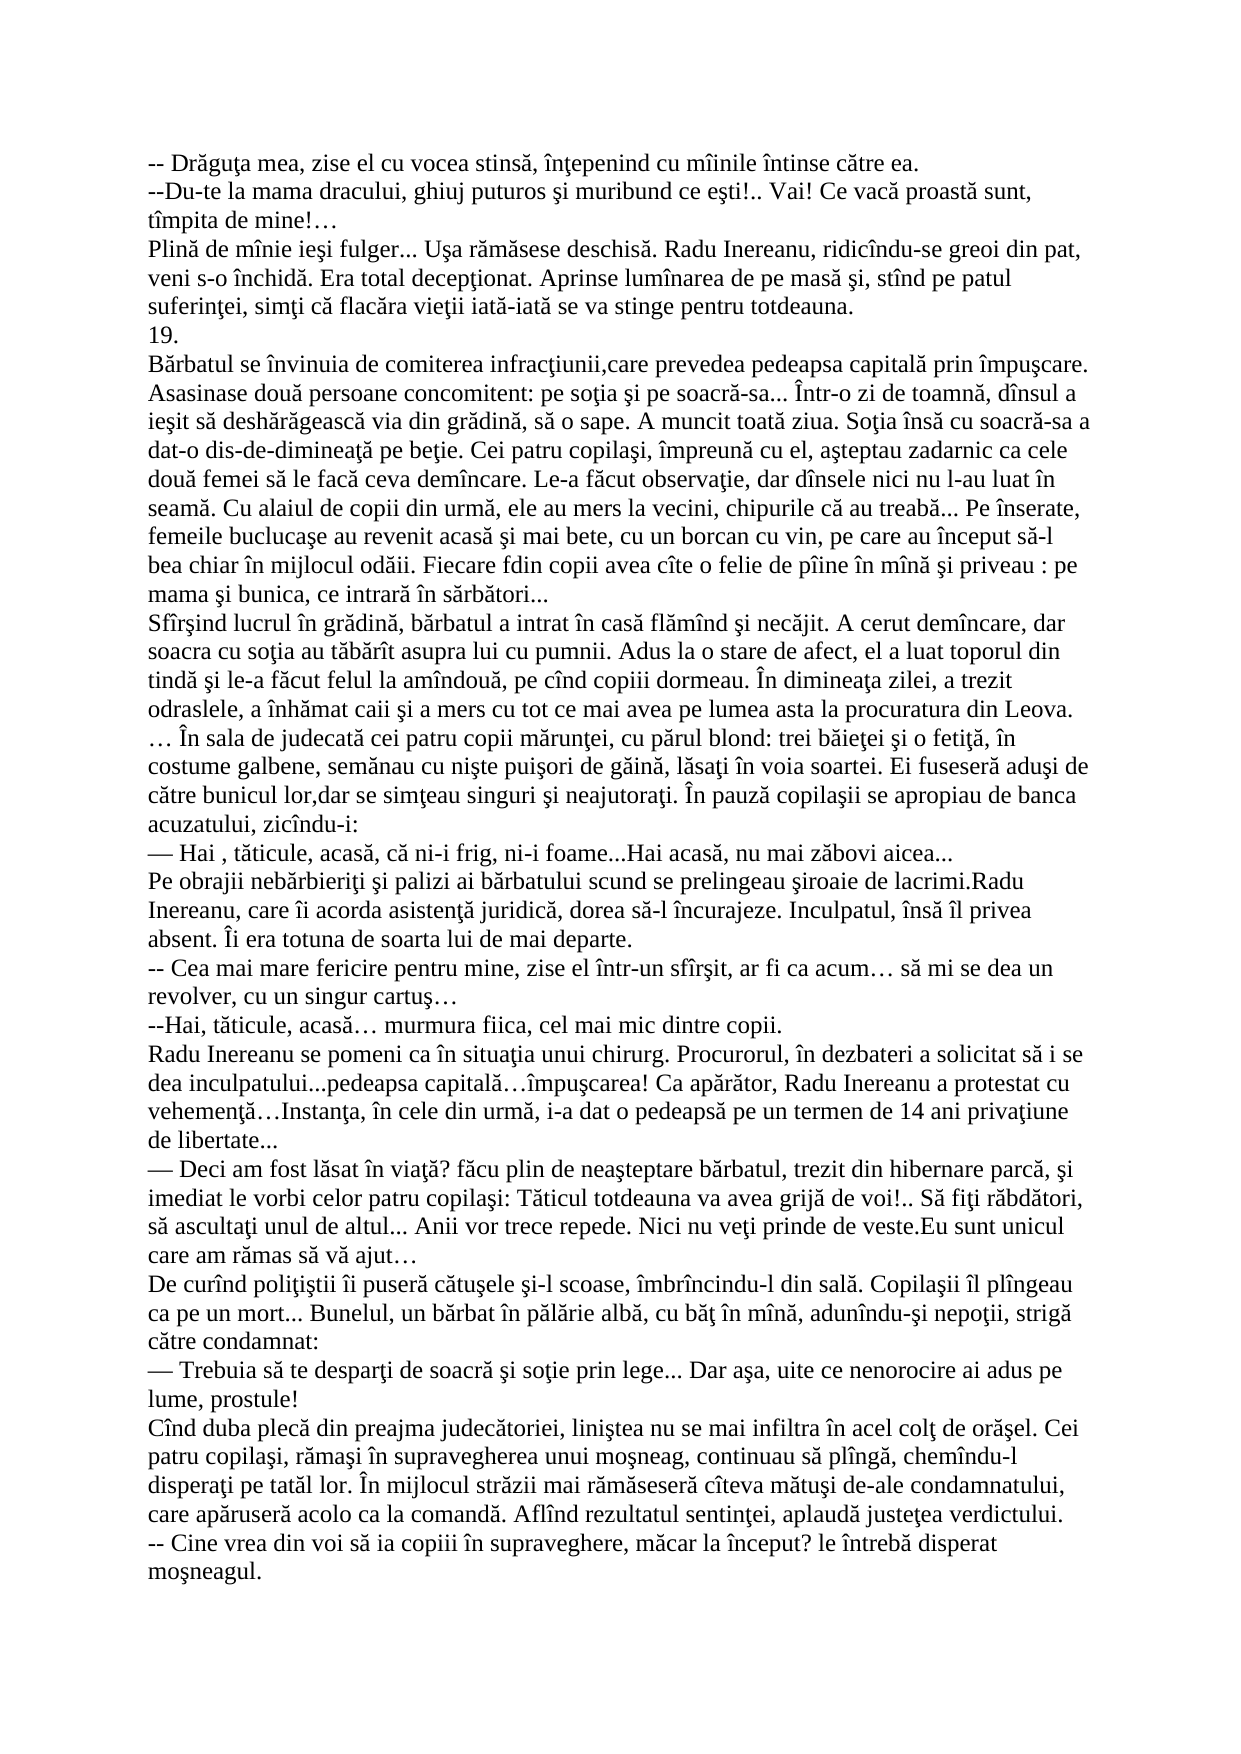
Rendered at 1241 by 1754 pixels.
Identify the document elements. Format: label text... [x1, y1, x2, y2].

text Radu Inereanu se pomeni ca în situaţia unui chirurg. Procurorul, în dezbateri a solicitat să i se dea inculpatului...pedeapsa capitală…împuşcarea! Ca apărător, Radu Inereanu a protestat cu vehemenţă…Instanţa, în cele din urmă, i-a dat o pedeapsă pe un termen de 14 ani privaţiune de libertate... [148, 1039, 1093, 1154]
text … În sala de judecată cei patru copii mărunţei, cu părul blond: trei băieţei şi o fetiţă, în costume galbene, semănau cu nişte puişori de găină, lăsaţi în voia soartei. Ei fuseseră aduşi de către bunicul lor,dar se simţeau singuri şi neajutoraţi. În pauză copilaşii se apropiau de banca acuzatului, zicîndu-i: [148, 723, 1093, 838]
text Sfîrşind lucrul în grădină, bărbatul a intrat în casă flămînd şi necăjit. A cerut demîncare, dar soacra cu soţia au tăbărît asupra lui cu pumnii. Adus la o stare de afect, el a luat toporul din tindă şi le-a făcut felul la amîndouă, pe cînd copiii dormeau. În dimineaţa zilei, a trezit odraslele, a înhămat caii şi a mers cu tot ce mai avea pe lumea asta la procuratura din Leova. [148, 608, 1093, 723]
text 19. [148, 320, 1093, 349]
text — Hai , tăticule, acasă, că ni-i frig, ni-i foame...Hai acasă, nu mai zăbovi aicea... [148, 838, 1093, 866]
text --Hai, tăticule, acasă… murmura fiica, cel mai mic dintre copii. [148, 1010, 1093, 1039]
text — Trebuia să te desparţi de soacră şi soţie prin lege... Dar aşa, uite ce nenorocire ai adus pe lume, prostule! [148, 1355, 1093, 1413]
text Cînd duba plecă din preajma judecătoriei, liniştea nu se mai infiltra în acel colţ de orăşel. Cei patru copilaşi, rămaşi în supravegherea unui moşneag, continuau să plîngă, chemîndu-l disperaţi pe tatăl lor. În mijlocul străzii mai rămăseseră cîteva mătuşi de-ale condamnatului, care apăruseră acolo ca la comandă. Aflînd rezultatul sentinţei, aplaudă justeţea verdictului. [148, 1413, 1093, 1528]
text De curînd poliţiştii îi puseră cătuşele şi-l scoase, îmbrîncindu-l din sală. Copilaşii îl plîngeau ca pe un mort... Bunelul, un bărbat în pălărie albă, cu băţ în mînă, adunîndu-şi nepoţii, strigă către condamnat: [148, 1269, 1093, 1355]
text -- Drăguţa mea, zise el cu vocea stinsă, înţepenind cu mîinile întinse către ea. [148, 148, 1093, 176]
text Plină de mînie ieşi fulger... Uşa rămăsese deschisă. Radu Inereanu, ridicîndu-se greoi din pat, veni s-o închidă. Era total decepţionat. Aprinse lumînarea de pe masă şi, stînd pe patul suferinţei, simţi că flacăra vieţii iată-iată se va stinge pentru totdeauna. [148, 234, 1093, 320]
text — Deci am fost lăsat în viaţă? făcu plin de neaşteptare bărbatul, trezit din hibernare parcă, şi imediat le vorbi celor patru copilaşi: Tăticul totdeauna va avea grijă de voi!.. Să fiţi răbdători, să ascultaţi unul de altul... Anii vor trece repede. Nici nu veţi prinde de veste.Eu sunt unicul care am rămas să vă ajut… [148, 1154, 1093, 1269]
text Pe obrajii nebărbieriţi şi palizi ai bărbatului scund se prelingeau şiroaie de lacrimi.Radu Inereanu, care îi acorda asistenţă juridică, dorea să-l încurajeze. Inculpatul, însă îl privea absent. Îi era totuna de soarta lui de mai departe. [148, 866, 1093, 953]
text -- Cine vrea din voi să ia copiii în supraveghere, măcar la început? le întrebă disperat moşneagul. [148, 1528, 1093, 1585]
text --Du-te la mama dracului, ghiuj puturos şi muribund ce eşti!.. Vai! Ce vacă proastă sunt, tîmpita de mine!… [148, 176, 1093, 234]
text Bărbatul se învinuia de comiterea infracţiunii,care prevedea pedeapsa capitală prin împuşcare. Asasinase două persoane concomitent: pe soţia şi pe soacră-sa... Într-o zi de toamnă, dînsul a ieşit să deshărăgească via din grădină, să o sape. A muncit toată ziua. Soţia însă cu soacră-sa a dat-o dis-de-dimineaţă pe beţie. Cei patru copilaşi, împreună cu el, aşteptau zadarnic ca cele două femei să le facă ceva demîncare. Le-a făcut observaţie, dar dînsele nici nu l-au luat în seamă. Cu alaiul de copii din urmă, ele au mers la vecini, chipurile că au treabă... Pe înserate, femeile buclucaşe au revenit acasă şi mai bete, cu un borcan cu vin, pe care au început să-l bea chiar în mijlocul odăii. Fiecare fdin copii avea cîte o felie de pîine în mînă şi priveau : pe mama şi bunica, ce intrară în sărbători... [148, 349, 1093, 608]
text -- Cea mai mare fericire pentru mine, zise el într-un sfîrşit, ar fi ca acum… să mi se dea un revolver, cu un singur cartuş… [148, 953, 1093, 1010]
